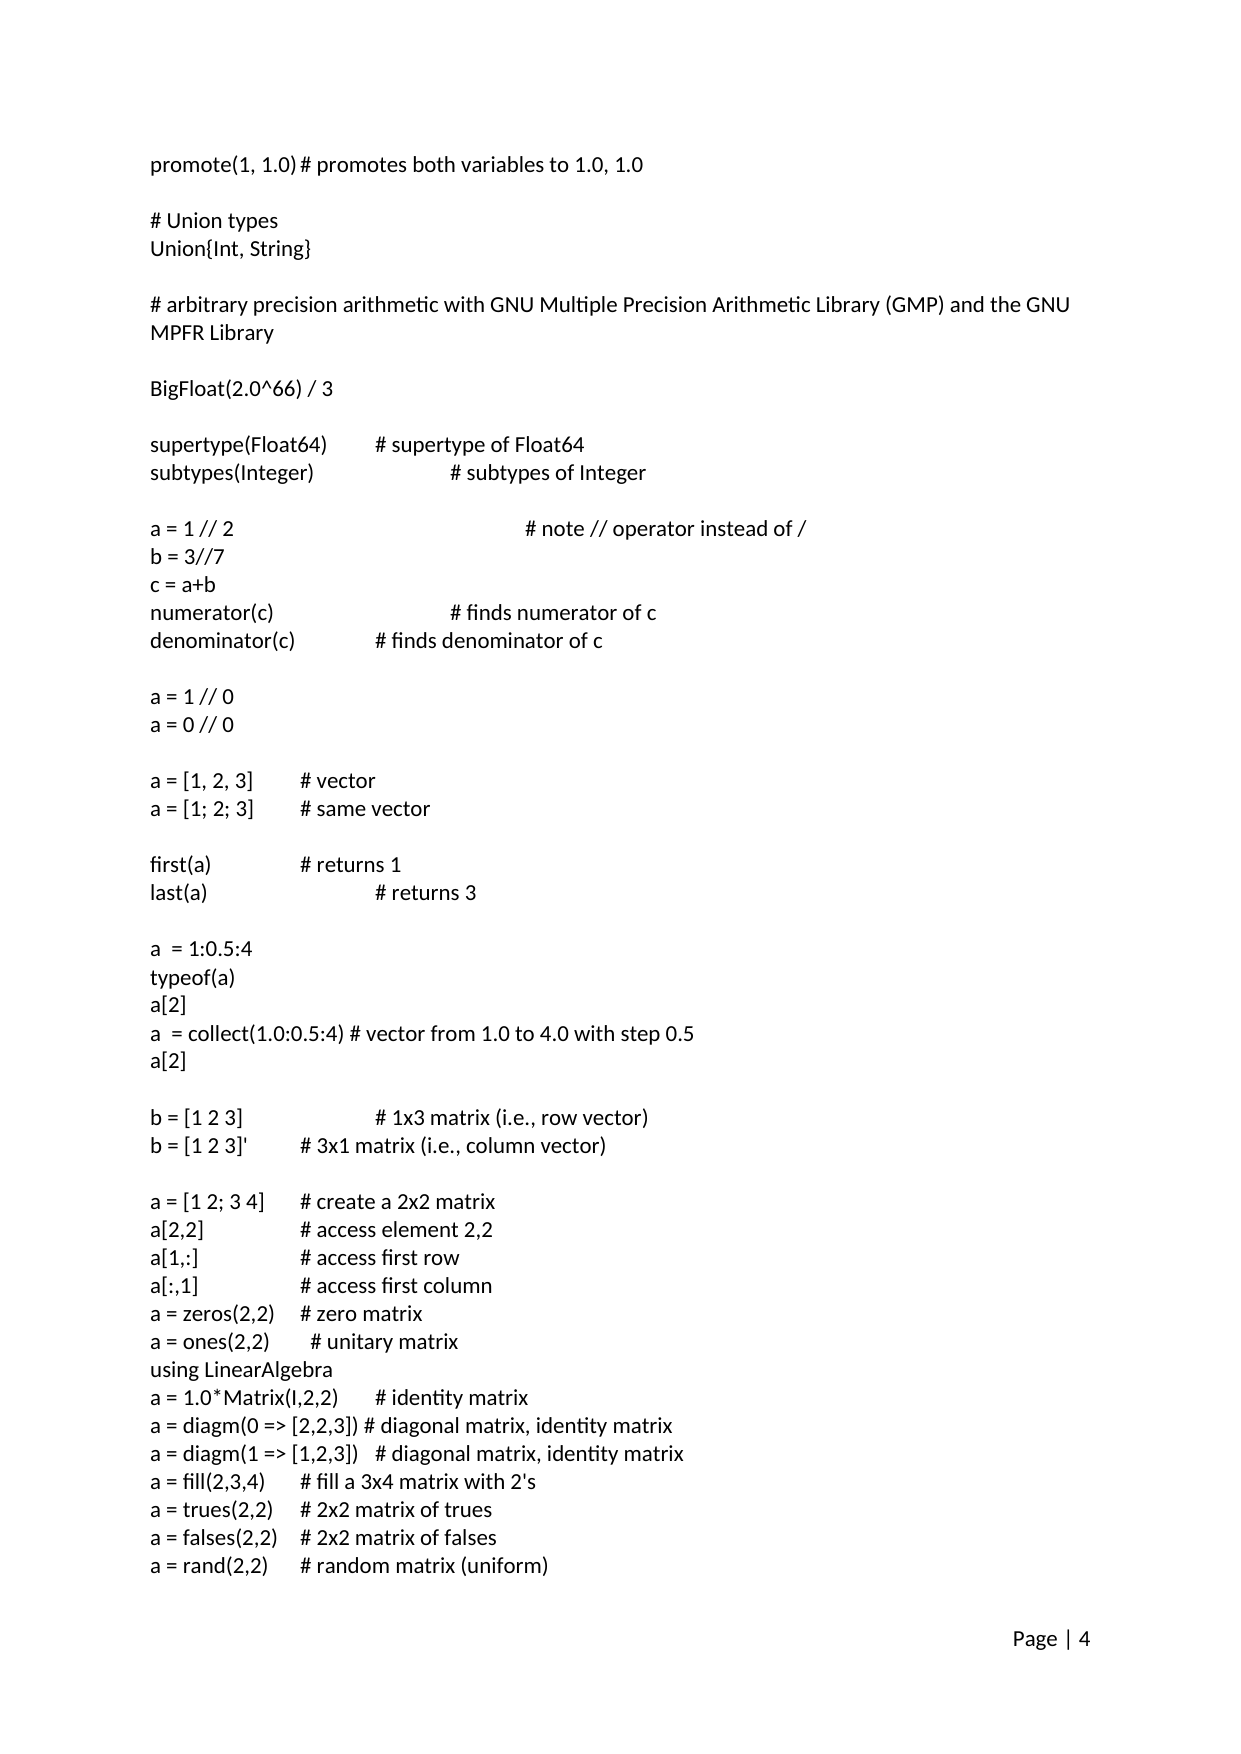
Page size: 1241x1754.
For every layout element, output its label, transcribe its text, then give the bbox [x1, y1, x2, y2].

text denominator(c) # finds denominator of c [150, 626, 1090, 654]
text # arbitrary precision arithmetic with GNU Multiple Precision Arithmetic Library (GMP) and the GNU MPFR Library [150, 290, 1090, 346]
text b = [1 2 3] # 1x3 matrix (i.e., row vector) [150, 1103, 1090, 1131]
text a = diagm(0 => [2,2,3]) # diagonal matrix, identity matrix [150, 1411, 1090, 1439]
text using LinearAlgebra [150, 1355, 1090, 1383]
text a[2] [150, 1047, 1090, 1075]
text a[:,1] # access first column [150, 1271, 1090, 1299]
text a = 1 // 2 # note // operator instead of / [150, 514, 1090, 542]
text a = 1.0*Matrix(I,2,2) # identity matrix [150, 1383, 1090, 1411]
text b = 3//7 [150, 542, 1090, 570]
text a = [1 2; 3 4] # create a 2x2 matrix [150, 1187, 1090, 1215]
text a = 1:0.5:4 [150, 934, 1090, 963]
text # Union types [150, 206, 1090, 234]
text a = ones(2,2) # unitary matrix [150, 1327, 1090, 1355]
text b = [1 2 3]' # 3x1 matrix (i.e., column vector) [150, 1131, 1090, 1159]
text numerator(c) # finds numerator of c [150, 598, 1090, 626]
text a = rand(2,2) # random matrix (uniform) [150, 1551, 1090, 1579]
text c = a+b [150, 570, 1090, 598]
text subtypes(Integer) # subtypes of Integer [150, 458, 1090, 486]
text supertype(Float64) # supertype of Float64 [150, 430, 1090, 458]
text promote(1, 1.0) # promotes both variables to 1.0, 1.0 [150, 150, 1090, 178]
text last(a) # returns 3 [150, 878, 1090, 907]
text first(a) # returns 1 [150, 851, 1090, 878]
text a[2] [150, 991, 1090, 1019]
text a = 1 // 0 [150, 682, 1090, 710]
text a = [1, 2, 3] # vector [150, 766, 1090, 794]
text Union{Int, String} [150, 234, 1090, 262]
text a = zeros(2,2) # zero matrix [150, 1299, 1090, 1327]
text BigFloat(2.0^66) / 3 [150, 374, 1090, 402]
text a = fill(2,3,4) # fill a 3x4 matrix with 2's [150, 1467, 1090, 1495]
text a[1,:] # access first row [150, 1243, 1090, 1271]
text a = 0 // 0 [150, 710, 1090, 738]
text typeof(a) [150, 963, 1090, 991]
text a = diagm(1 => [1,2,3]) # diagonal matrix, identity matrix [150, 1439, 1090, 1467]
text a[2,2] # access element 2,2 [150, 1215, 1090, 1243]
text a = falses(2,2) # 2x2 matrix of falses [150, 1523, 1090, 1551]
text a = trues(2,2) # 2x2 matrix of trues [150, 1495, 1090, 1523]
text a = [1; 2; 3] # same vector [150, 794, 1090, 822]
text a = collect(1.0:0.5:4) # vector from 1.0 to 4.0 with step 0.5 [150, 1019, 1090, 1047]
